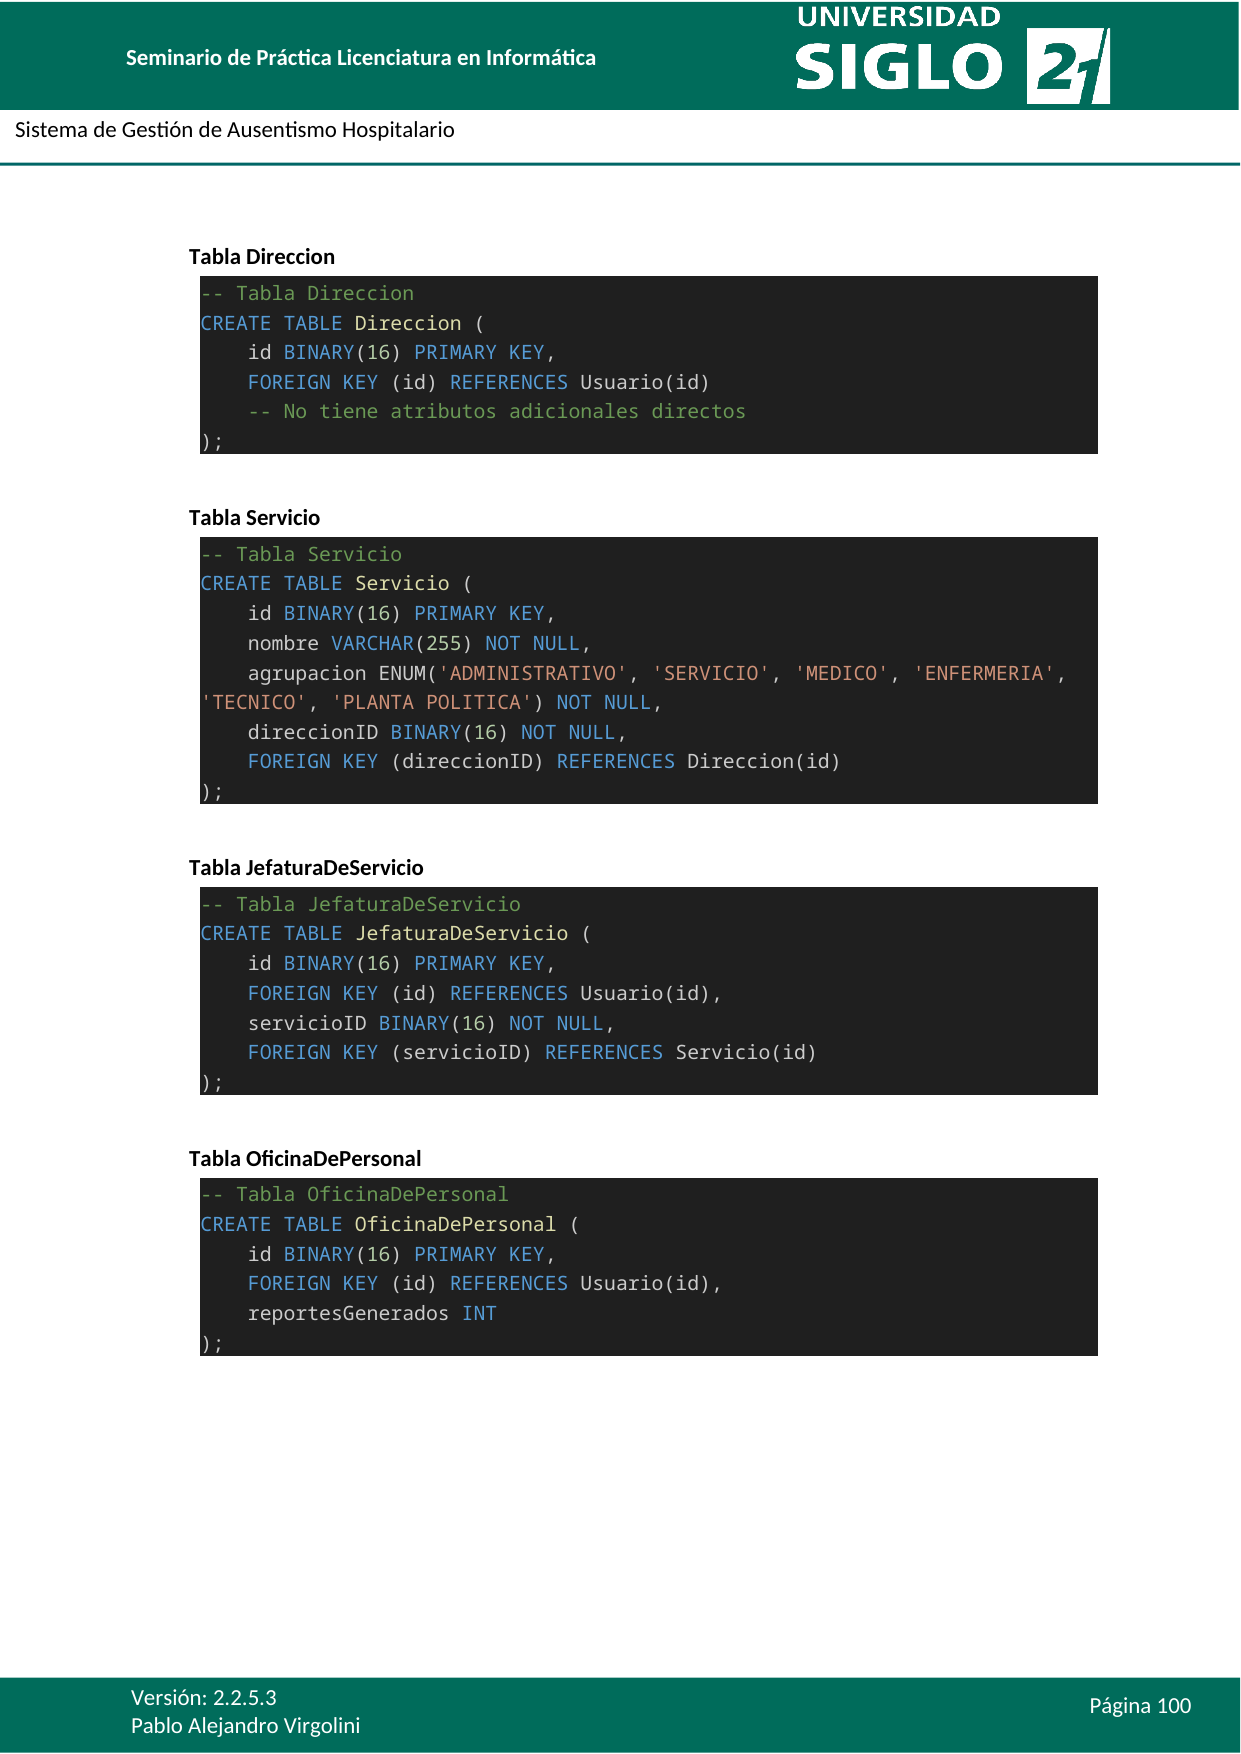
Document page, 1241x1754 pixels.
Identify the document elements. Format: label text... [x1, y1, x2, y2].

picture [796, 6, 1111, 104]
subtitle Tabla JefaturaDeServicio [189, 853, 1110, 881]
table_header -- Tabla Direccion CREATE TABLE Direccion ( id BINARY(16) PRIMARY KEY, FOREIGN KEY (id) REFERENCES Usuario(id) -- No tiene atributos adicionales directos ); [189, 270, 1109, 454]
subtitle Tabla OficinaDePersonal [189, 1144, 1110, 1172]
subtitle Tabla Direccion [189, 242, 1110, 270]
table_header -- Tabla OficinaDePersonal CREATE TABLE OficinaDePersonal ( id BINARY(16) PRIMARY KEY, FOREIGN KEY (id) REFERENCES Usuario(id), reportesGenerados INT ); [189, 1172, 1109, 1356]
subtitle Tabla Servicio [189, 503, 1110, 531]
table_header -- Tabla JefaturaDeServicio CREATE TABLE JefaturaDeServicio ( id BINARY(16) PRIMARY KEY, FOREIGN KEY (id) REFERENCES Usuario(id), servicioID BINARY(16) NOT NULL, FOREIGN KEY (servicioID) REFERENCES Servicio(id) ); [189, 881, 1109, 1095]
table_header -- Tabla Servicio CREATE TABLE Servicio ( id BINARY(16) PRIMARY KEY, nombre VARCHAR(255) NOT NULL, agrupacion ENUM('ADMINISTRATIVO', 'SERVICIO', 'MEDICO', 'ENFERMERIA', 'TECNICO', 'PLANTA POLITICA') NOT NULL, direccionID BINARY(16) NOT NULL, FOREIGN KEY (direccionID) REFERENCES Direccion(id) ); [189, 531, 1109, 804]
